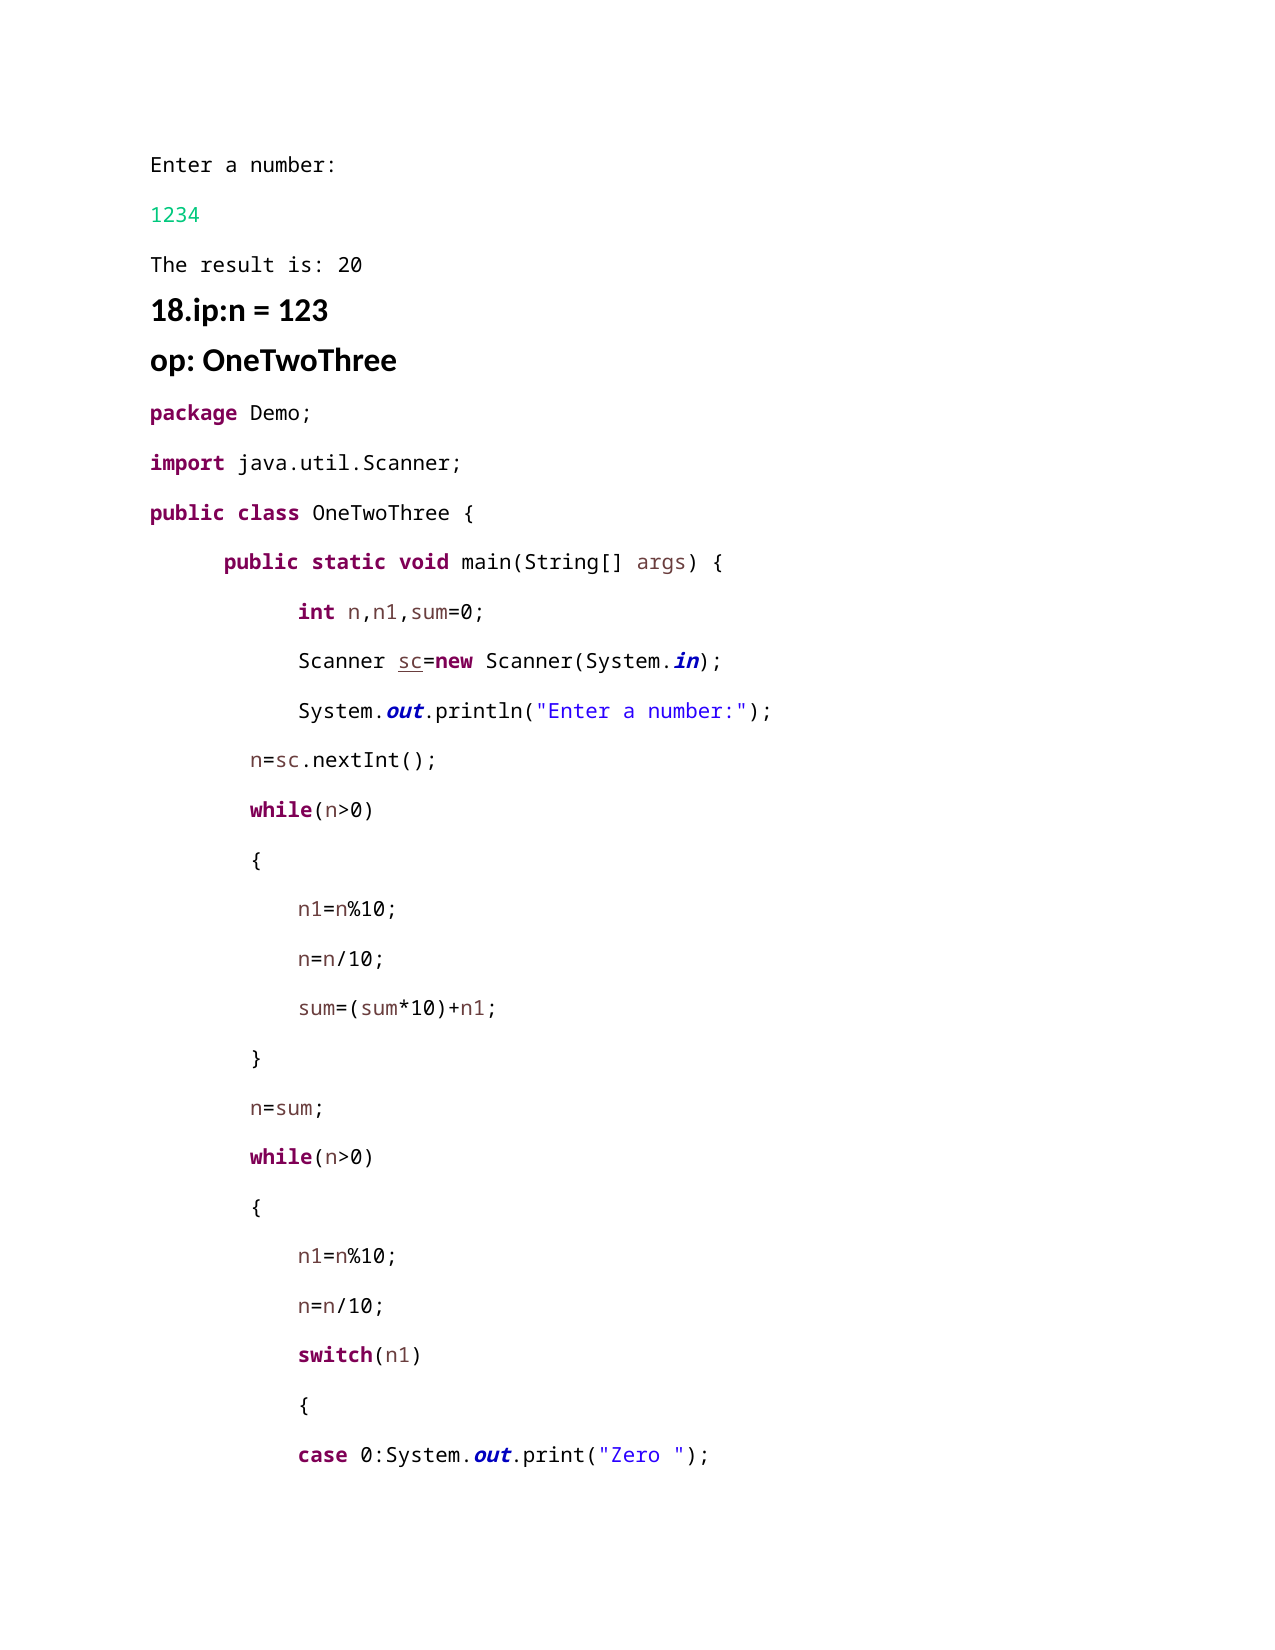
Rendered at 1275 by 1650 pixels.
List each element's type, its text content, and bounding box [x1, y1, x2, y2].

text n=sum; [150, 1092, 1125, 1121]
text import java.util.Scanner; [150, 447, 1125, 476]
text while(n>0) [150, 794, 1125, 823]
text } [150, 1042, 1125, 1071]
text n=n/10; [150, 943, 1125, 972]
text public class OneTwoThree { [150, 497, 1125, 526]
text { [150, 1191, 1125, 1220]
text int n,n1,sum=0; [150, 596, 1125, 625]
text n1=n%10; [150, 894, 1125, 922]
text System.out.println("Enter a number:"); [150, 695, 1125, 724]
text public static void main(String[] args) { [150, 547, 1125, 575]
text Scanner sc=new Scanner(System.in); [150, 646, 1125, 674]
text n=sc.nextInt(); [150, 745, 1125, 774]
text 18.ip:n = 123 [150, 299, 1125, 327]
text 1234 [150, 199, 1125, 228]
text package Demo; [150, 398, 1125, 427]
text while(n>0) [150, 1142, 1125, 1170]
text n1=n%10; [150, 1241, 1125, 1269]
text case 0:System.out.print("Zero "); [150, 1439, 1125, 1468]
text { [150, 844, 1125, 873]
text { [150, 1389, 1125, 1418]
text sum=(sum*10)+n1; [150, 993, 1125, 1022]
text Enter a number: [150, 150, 1125, 179]
text n=n/10; [150, 1290, 1125, 1319]
text switch(n1) [150, 1340, 1125, 1369]
text The result is: 20 [150, 249, 1125, 278]
text op: OneTwoThree [150, 348, 1125, 377]
